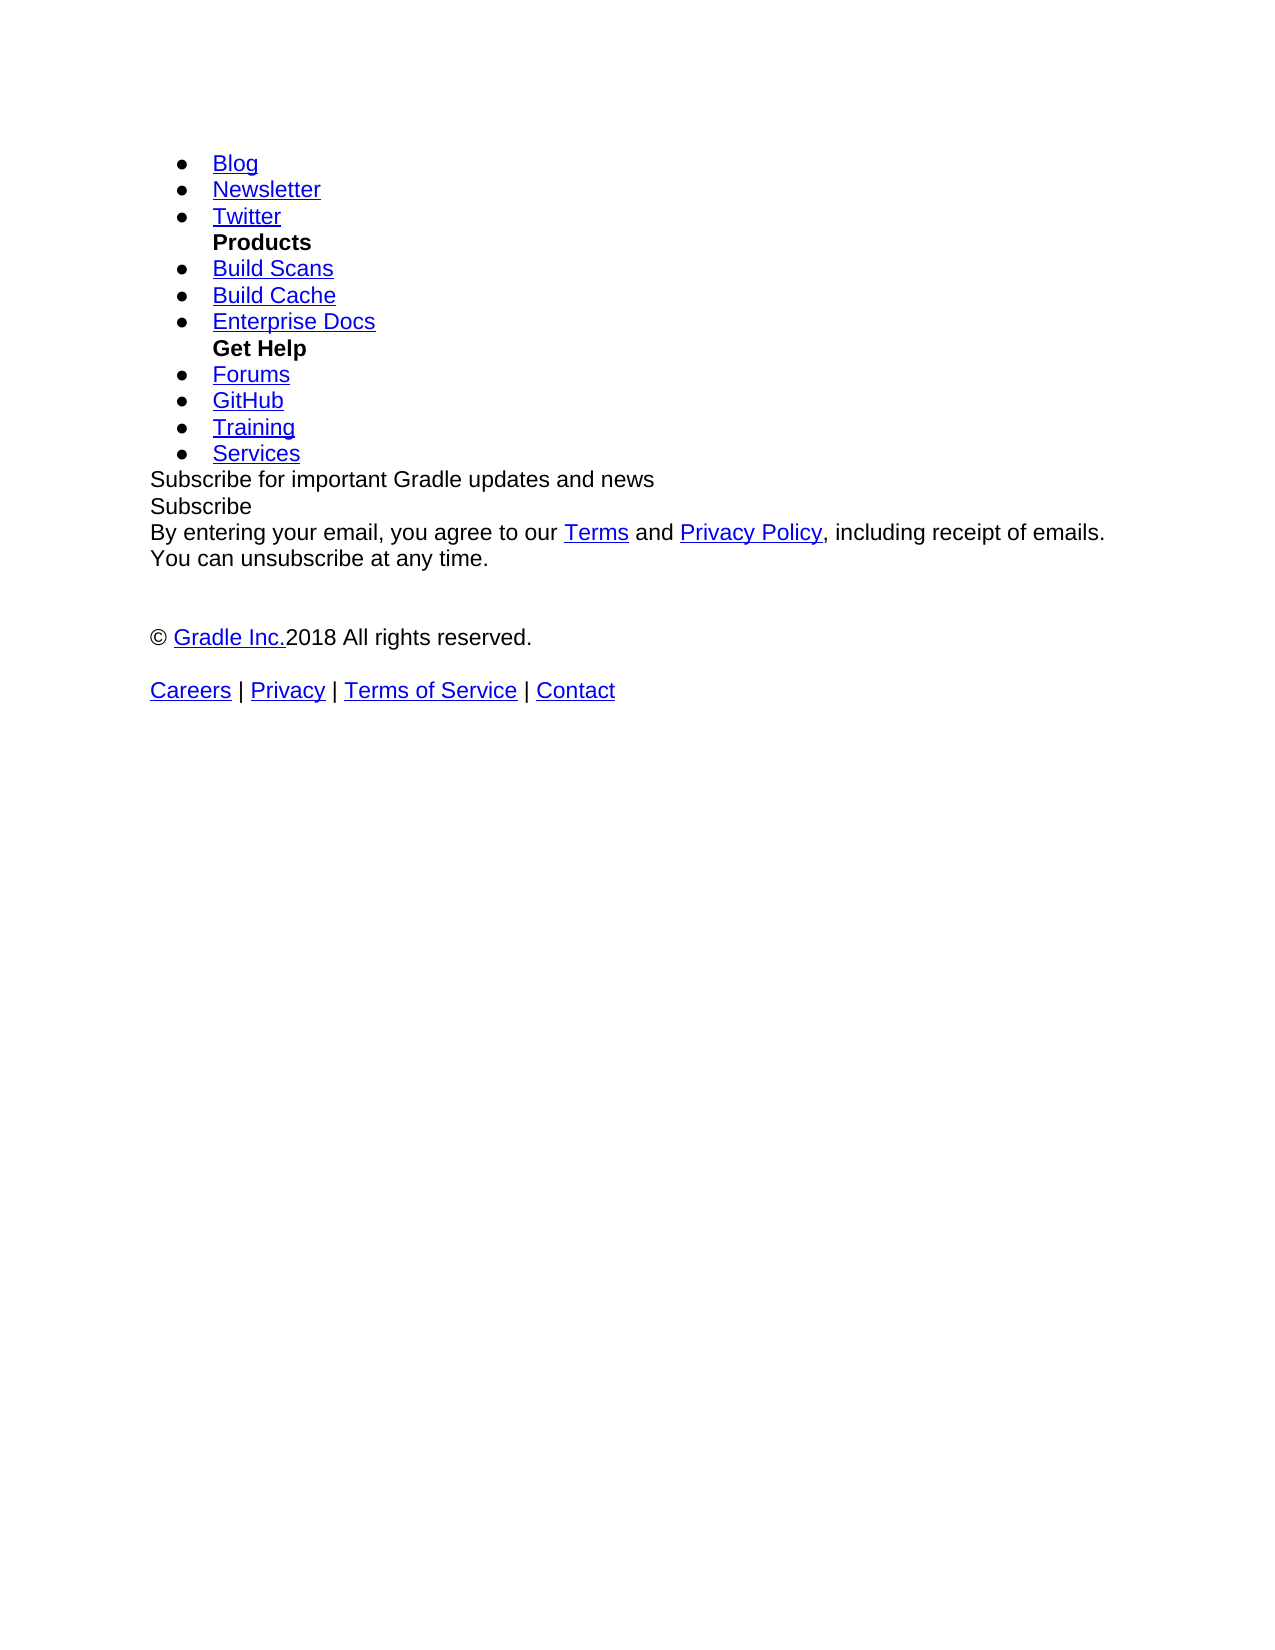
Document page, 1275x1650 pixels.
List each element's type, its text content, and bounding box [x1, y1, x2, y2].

text Careers | Privacy | Terms of Service | Contact [150, 677, 1125, 703]
list Blog [175, 150, 1125, 176]
list Forums [175, 361, 1125, 387]
text Subscribe for important Gradle updates and news [150, 466, 1125, 493]
list Twitter [175, 203, 1125, 229]
list Training [175, 413, 1125, 440]
list Build Cache [175, 282, 1125, 308]
text Subscribe [150, 493, 1125, 519]
list Enterprise Docs [175, 308, 1125, 334]
text Get Help [212, 334, 1125, 361]
list Build Scans [175, 255, 1125, 282]
text Products [212, 229, 1125, 255]
list Services [175, 440, 1125, 466]
text By entering your email, you agree to our Terms and Privacy Policy, including receipt of emails. You can unsubscribe at any time. [150, 519, 1125, 572]
text © Gradle Inc.2018 All rights reserved. [150, 624, 1125, 651]
list Newsletter [175, 176, 1125, 203]
list GitHub [175, 387, 1125, 413]
